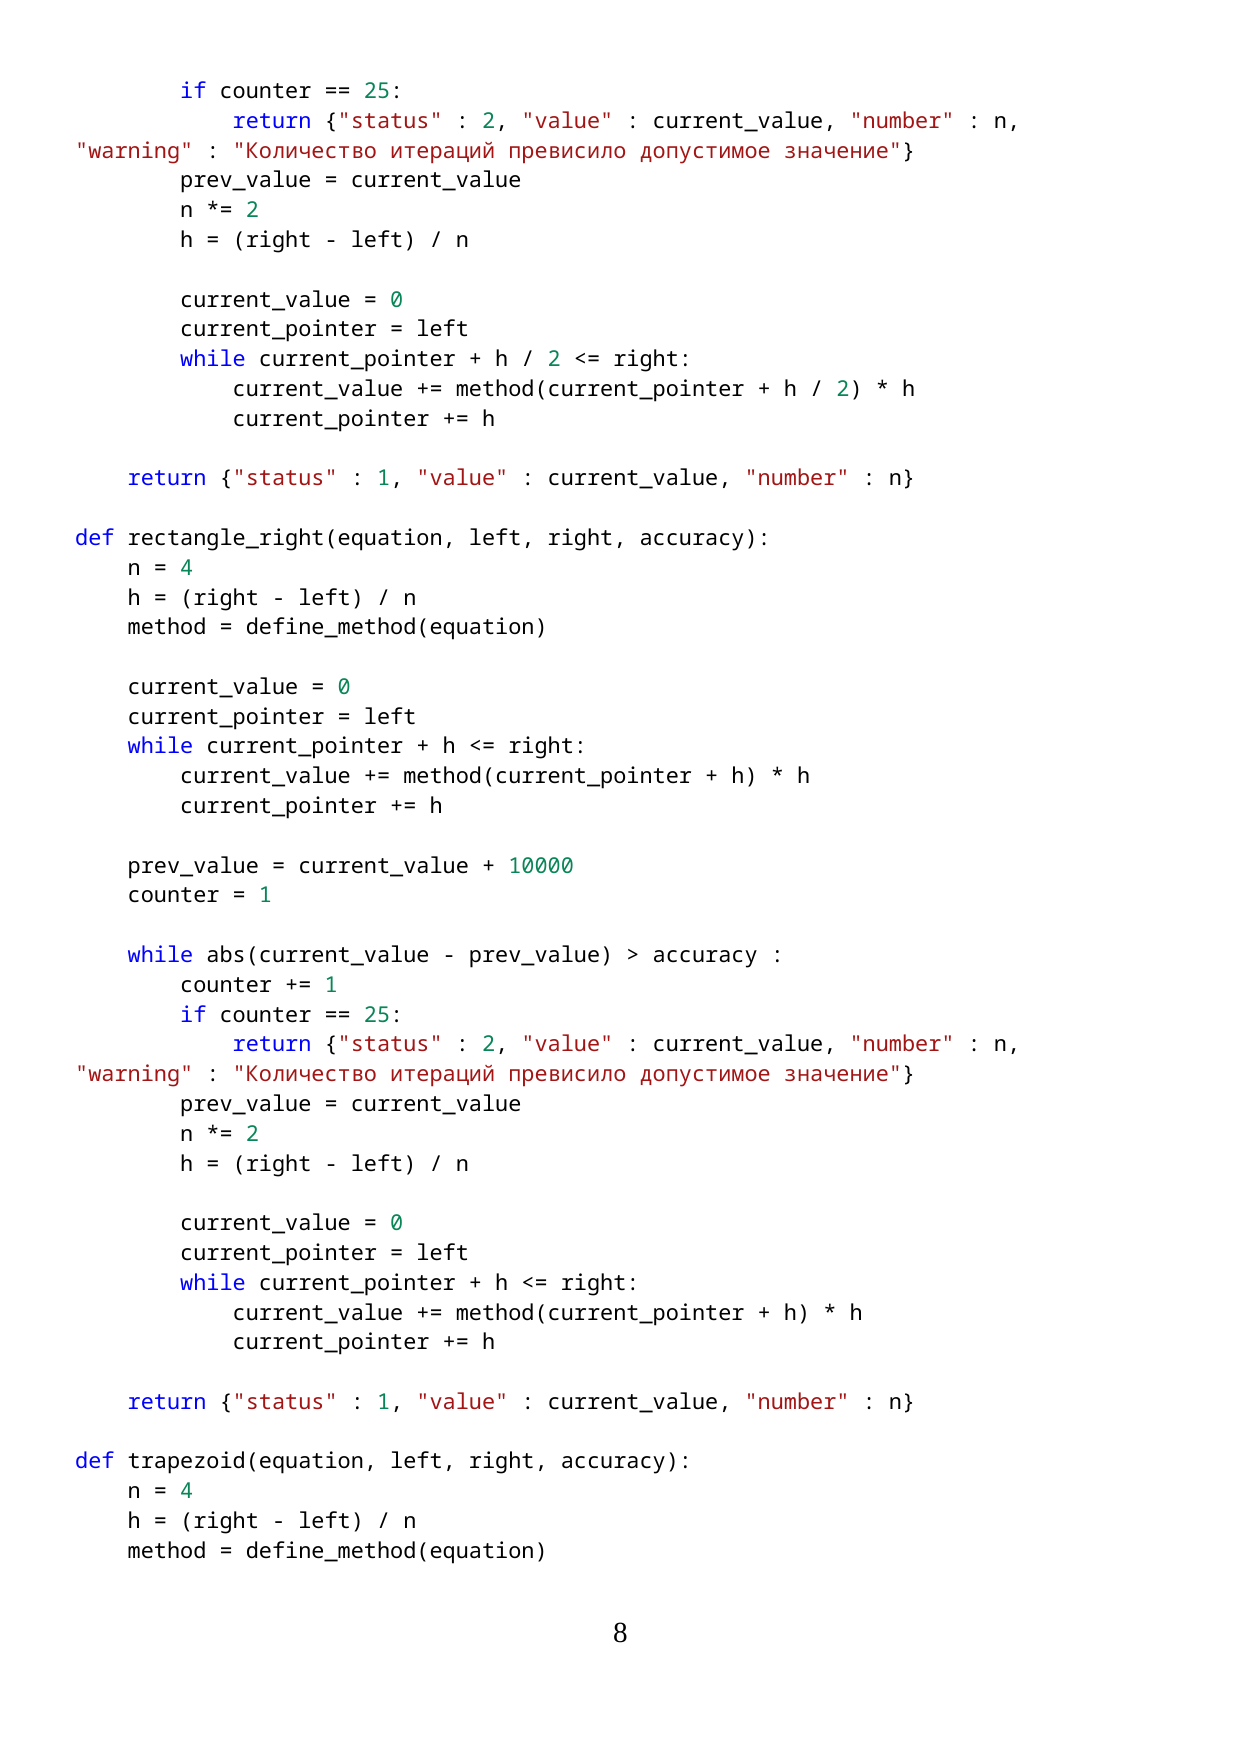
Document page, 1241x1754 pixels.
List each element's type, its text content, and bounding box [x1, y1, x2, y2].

text prev_value = current_value [75, 164, 1165, 194]
text return {"status" : 1, "value" : current_value, "number" : n} [75, 462, 1165, 492]
text current_value = 0 [75, 671, 1165, 701]
text def trapezoid(equation, left, right, accuracy): [75, 1445, 1165, 1475]
text current_value += method(current_pointer + h / 2) * h [75, 373, 1165, 403]
text current_pointer += h [75, 1326, 1165, 1356]
text n *= 2 [75, 194, 1165, 224]
text h = (right - left) / n [75, 224, 1165, 254]
text counter = 1 [75, 879, 1165, 909]
text prev_value = current_value + 10000 [75, 849, 1165, 879]
text n *= 2 [75, 1118, 1165, 1147]
text while current_pointer + h <= right: [75, 730, 1165, 760]
text return {"status" : 2, "value" : current_value, "number" : n, "warning" : "Количество итераций превисило допустимое значение"} [75, 105, 1165, 164]
text if counter == 25: [75, 998, 1165, 1028]
text return {"status" : 2, "value" : current_value, "number" : n, "warning" : "Количество итераций превисило допустимое значение"} [75, 1028, 1165, 1088]
text h = (right - left) / n [75, 1505, 1165, 1535]
text while current_pointer + h <= right: [75, 1267, 1165, 1296]
text method = define_method(equation) [75, 1535, 1165, 1564]
text def rectangle_right(equation, left, right, accuracy): [75, 522, 1165, 552]
text n = 4 [75, 1475, 1165, 1505]
text while current_pointer + h / 2 <= right: [75, 343, 1165, 373]
text current_pointer += h [75, 403, 1165, 432]
text h = (right - left) / n [75, 581, 1165, 611]
text return {"status" : 1, "value" : current_value, "number" : n} [75, 1386, 1165, 1416]
text if counter == 25: [75, 75, 1165, 105]
text current_value = 0 [75, 283, 1165, 313]
text current_pointer = left [75, 1237, 1165, 1267]
text while abs(current_value - prev_value) > accuracy : [75, 939, 1165, 969]
text current_value += method(current_pointer + h) * h [75, 1296, 1165, 1326]
text n = 4 [75, 552, 1165, 581]
text prev_value = current_value [75, 1088, 1165, 1118]
text current_pointer += h [75, 790, 1165, 820]
text current_pointer = left [75, 313, 1165, 343]
text counter += 1 [75, 969, 1165, 998]
text h = (right - left) / n [75, 1147, 1165, 1177]
text current_value += method(current_pointer + h) * h [75, 760, 1165, 790]
text current_value = 0 [75, 1207, 1165, 1237]
text current_pointer = left [75, 701, 1165, 730]
text method = define_method(equation) [75, 611, 1165, 641]
